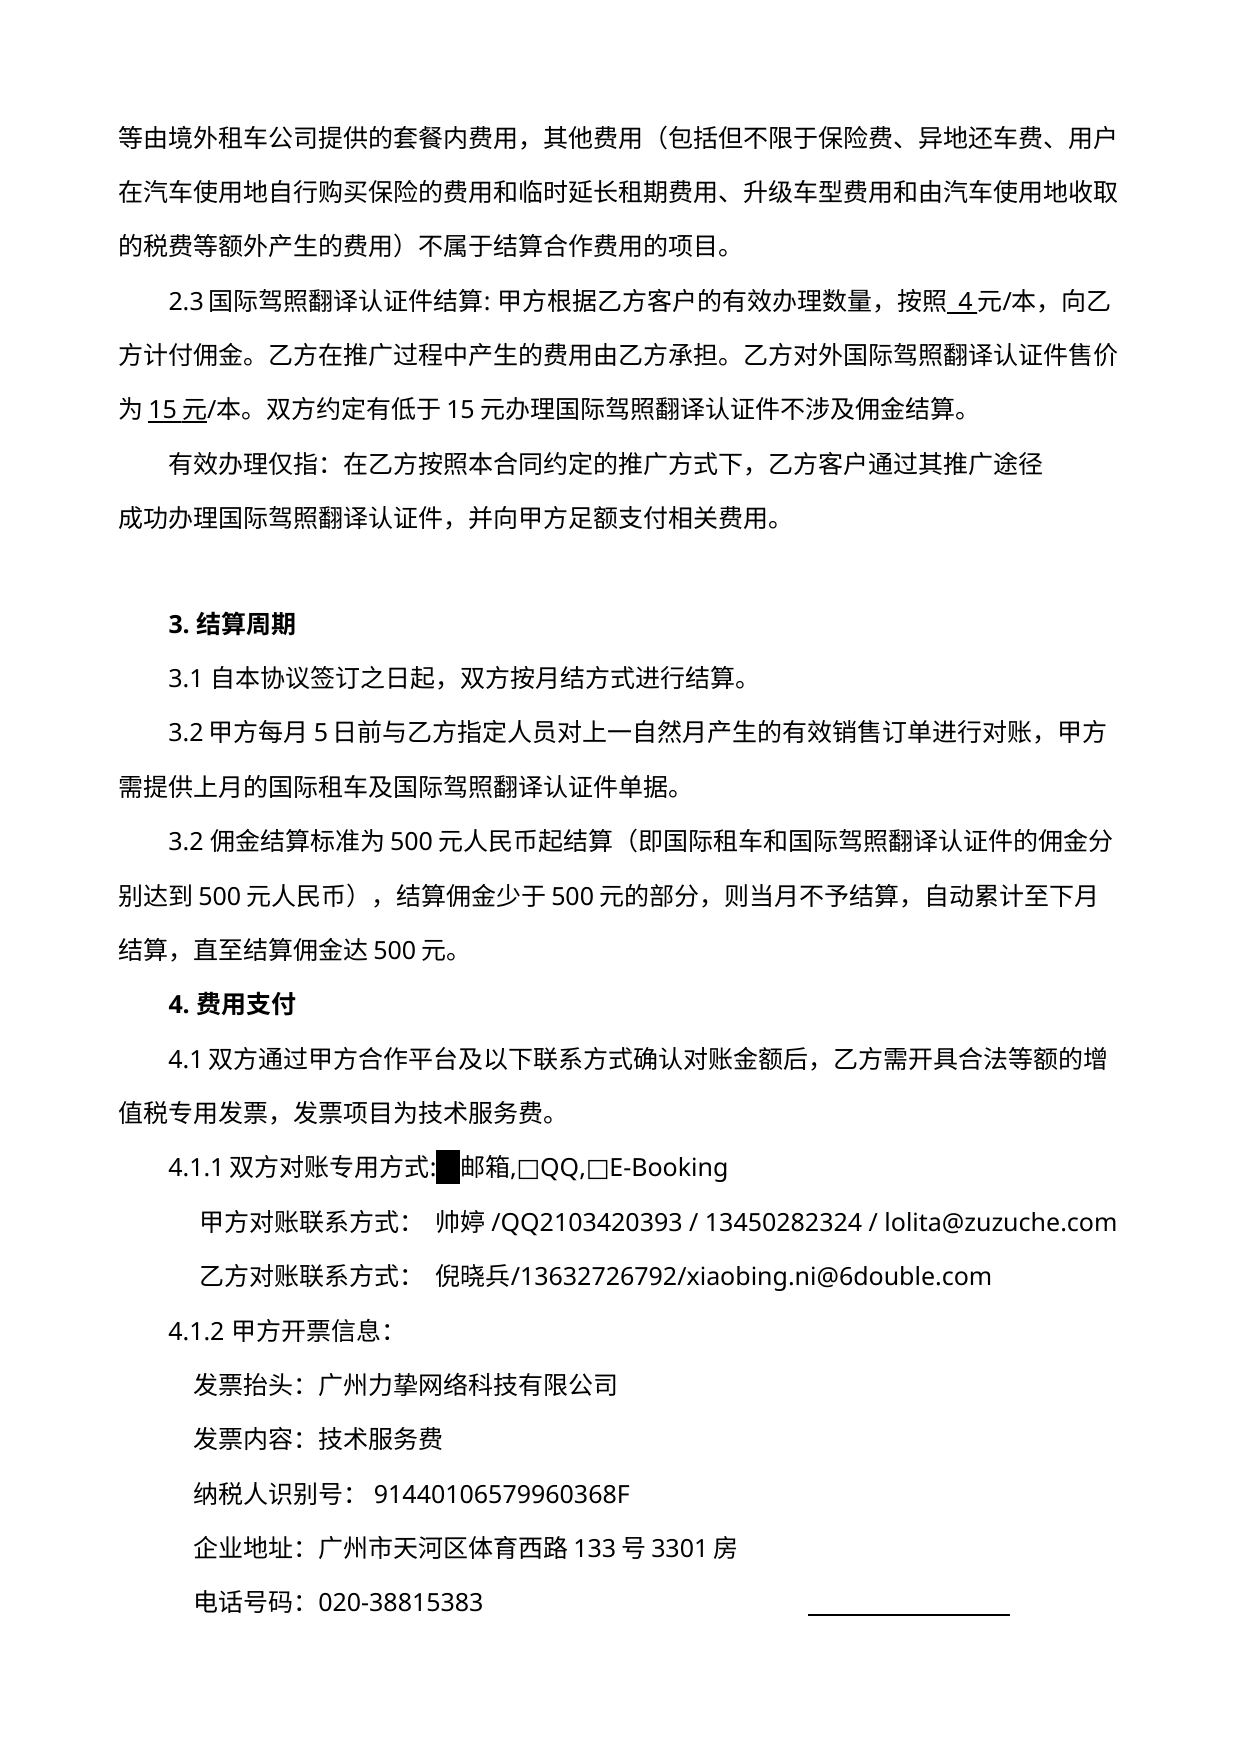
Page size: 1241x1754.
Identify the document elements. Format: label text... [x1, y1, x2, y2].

text 2.3国际驾照翻译认证件结算: 甲方根据乙方客户的有效办理数量，按照 4元/本，向乙方计付佣金。乙方在推广过程中产生的费用由乙方承担。乙方对外国际驾照翻译认证件售价为15元/本。双方约定有低于15元办理国际驾照翻译认证件不涉及佣金结算。 [118, 281, 1122, 426]
text 电话号码：020-38815383 [193, 1583, 1122, 1619]
text 企业地址：广州市天河区体育西路133号3301房 [193, 1528, 1122, 1565]
text 4. 费用支付 [118, 985, 1122, 1021]
text 甲方对账联系方式： 帅婷 /QQ2103420393 / 13450282324 / lolita@zuzuche.com [162, 1202, 1122, 1238]
text 3.1 自本协议签订之日起，双方按月结方式进行结算。 [118, 658, 1122, 695]
text 3.2甲方每月5日前与乙方指定人员对上一自然月产生的有效销售订单进行对账，甲方需提供上月的国际租车及国际驾照翻译认证件单据。 [118, 713, 1122, 803]
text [118, 118, 1122, 263]
text 有效办理仅指：在乙方按照本合同约定的推广方式下，乙方客户通过其推广途径 [118, 444, 1122, 481]
text 3. 结算周期 [118, 604, 1122, 640]
text 成功办理国际驾照翻译认证件，并向甲方足额支付相关费用。 [118, 499, 1122, 535]
text 3.2 佣金结算标准为500元人民币起结算（即国际租车和国际驾照翻译认证件的佣金分别达到500元人民币），结算佣金少于500元的部分，则当月不予结算，自动累计至下月结算，直至结算佣金达500元。 [118, 822, 1122, 967]
text 4.1双方通过甲方合作平台及以下联系方式确认对账金额后，乙方需开具合法等额的增值税专用发票，发票项目为技术服务费。 [118, 1039, 1122, 1130]
text 发票抬头：广州力挚网络科技有限公司 发票内容：技术服务费 纳税人识别号： 91440106579960368F [193, 1365, 1122, 1510]
text 4.1.1双方对账专用方式:□邮箱,□QQ,□E-Booking [118, 1148, 1122, 1184]
text 4.1.2 甲方开票信息： [118, 1311, 1122, 1347]
text 乙方对账联系方式： 倪晓兵/13632726792/xiaobing.ni@6double.com [162, 1257, 1122, 1293]
